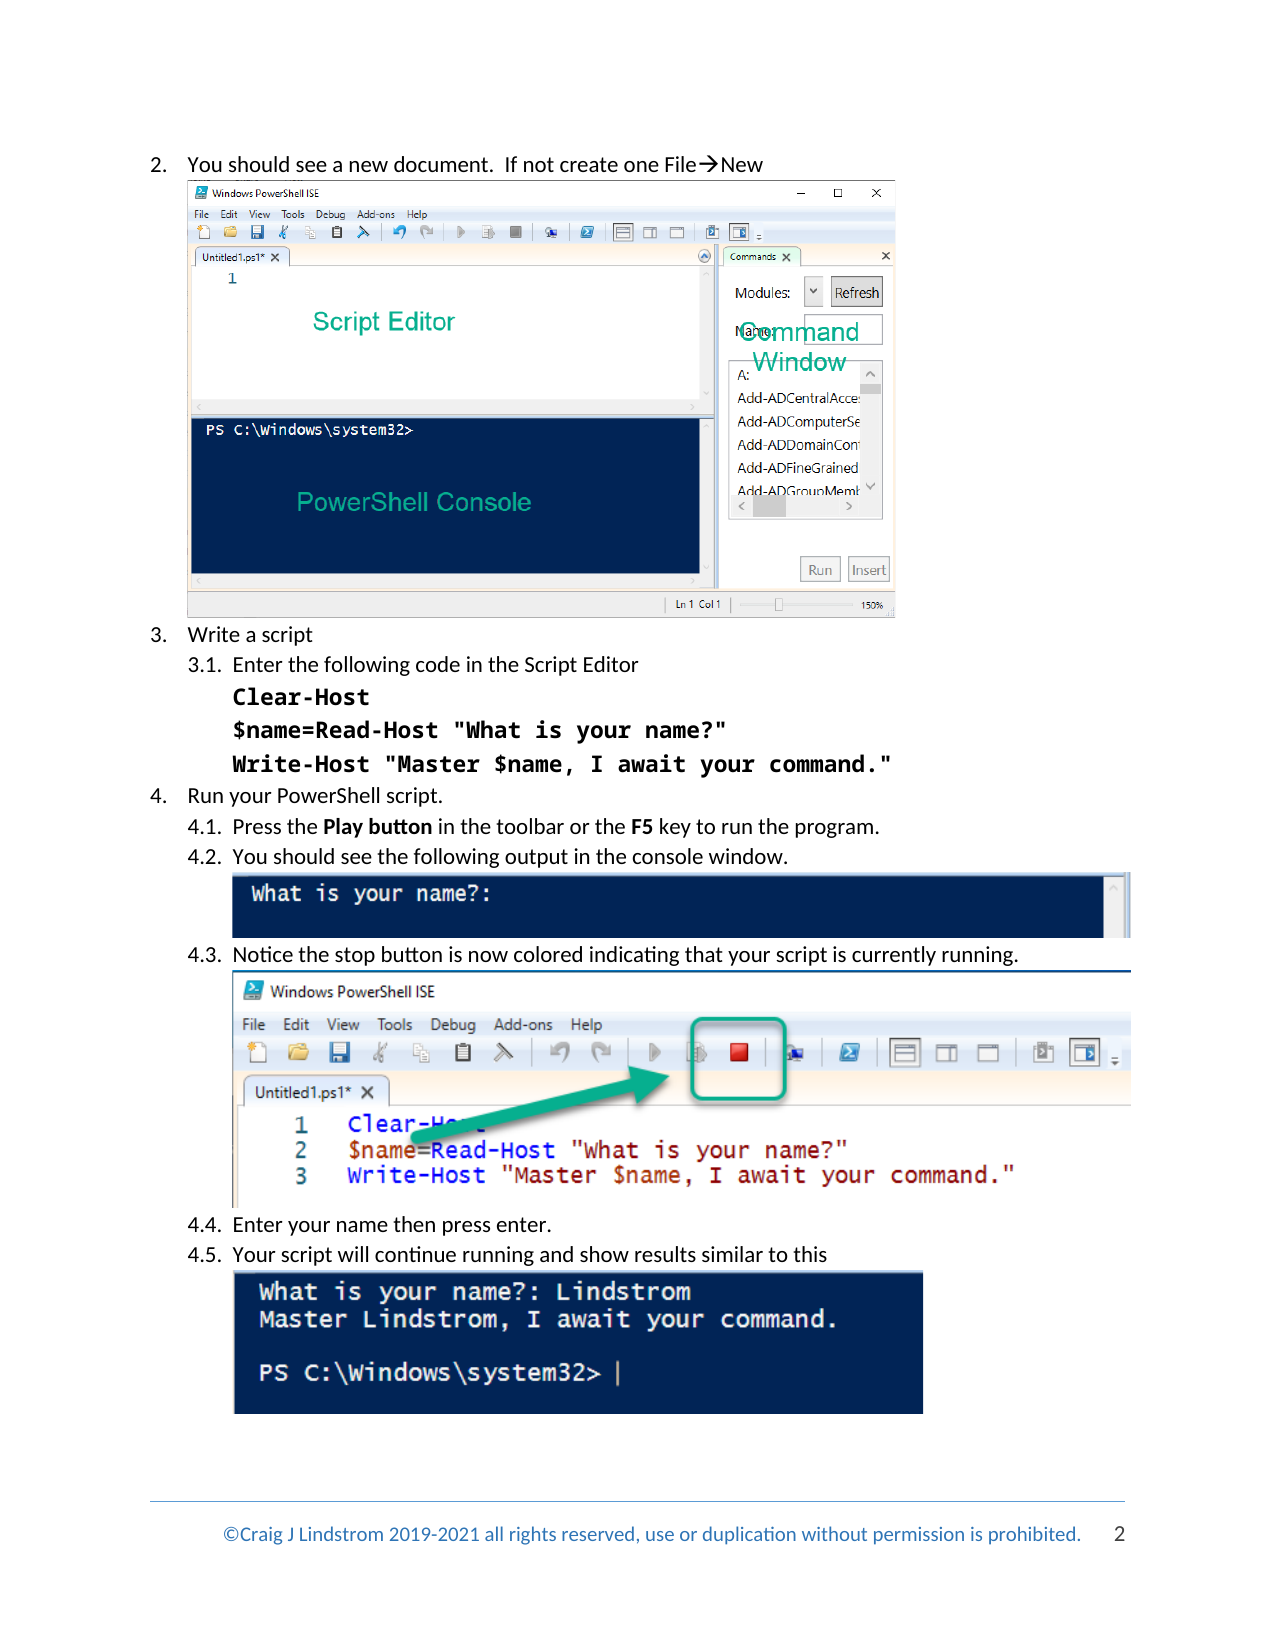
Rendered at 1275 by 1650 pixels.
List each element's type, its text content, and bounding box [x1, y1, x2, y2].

list Enter the following code in the Script Editor Clear-Host $name=Read-Host "What is your name?" Write-Host "Master $name, I await your command." [187, 650, 1125, 779]
list Enter your name then press enter. [187, 1210, 1125, 1238]
list Press the Play button in the toolbar or the F5 key to run the program. [187, 812, 1125, 840]
list Write a script [150, 620, 1125, 648]
picture [232, 970, 1131, 1208]
list Run your PowerShell script. [150, 782, 1125, 810]
picture [232, 1270, 924, 1414]
picture [187, 180, 896, 618]
picture [232, 872, 1134, 938]
